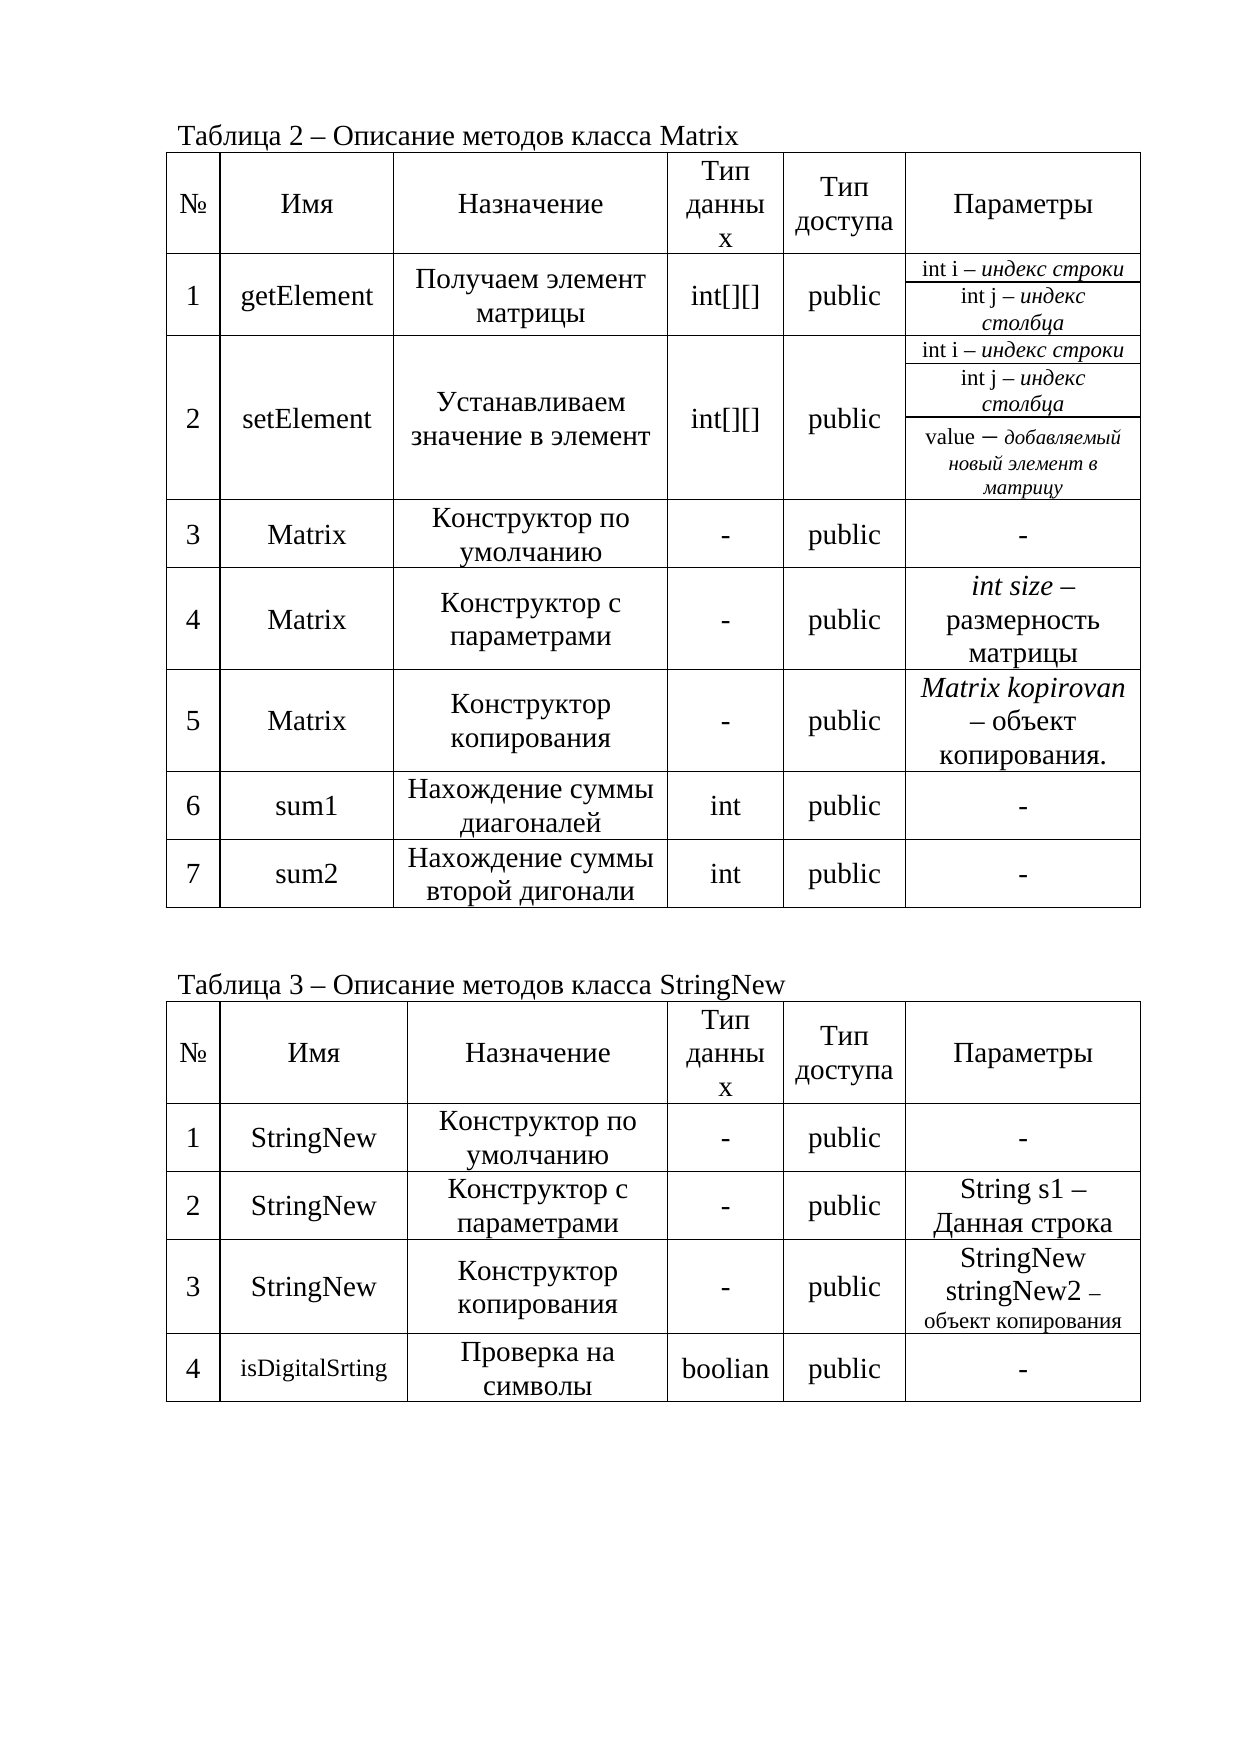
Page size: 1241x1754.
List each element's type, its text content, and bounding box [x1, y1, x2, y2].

table_cell isDigitalSrting [221, 1334, 407, 1401]
table_cell Нахождение суммы диагоналей [394, 772, 667, 839]
table_cell int j – индекс столбца [906, 283, 1140, 335]
table_cell int i – индекс строки [906, 336, 1140, 363]
text Таблица 2 – Описание методов класса Matrix [177, 118, 1152, 152]
table_cell Конструктор с параметрами [394, 568, 667, 669]
table_cell Устанавливаем значение в элемент [394, 336, 667, 499]
table_header Параметры [906, 1002, 1140, 1102]
table_cell public [784, 1240, 905, 1333]
table_header Тип данных [668, 153, 783, 253]
table_cell StringNew [221, 1172, 407, 1239]
table_cell int size – размерность матрицы [906, 568, 1140, 669]
table_cell 7 [167, 840, 219, 907]
text Таблица 3 – Описание методов класса StringNew [177, 967, 1152, 1001]
table_cell int[][] [668, 336, 783, 499]
table_cell - [668, 1172, 783, 1239]
table_cell Конструктор по умолчанию [394, 500, 667, 567]
table_cell public [784, 1334, 905, 1401]
table_cell boolian [668, 1334, 783, 1401]
table_cell 6 [167, 772, 219, 839]
table_cell public [784, 1104, 905, 1171]
table_cell int i – индекс строки [906, 254, 1140, 281]
table_cell Получаем элемент матрицы [394, 254, 667, 335]
table_cell Конструктор с параметрами [408, 1172, 667, 1239]
table_cell - [668, 1240, 783, 1333]
table_header Назначение [394, 153, 667, 253]
table_cell 2 [167, 336, 219, 499]
table_header Тип доступа [784, 1002, 905, 1102]
table_cell 3 [167, 1240, 219, 1333]
table_cell Matrix kopirovan – объект копирования. [906, 670, 1140, 771]
table_header № [167, 153, 219, 253]
table_cell value – добавляемый новый элемент в матрицу [906, 418, 1140, 499]
table_cell 5 [167, 670, 219, 771]
table_cell Конструктор копирования [394, 670, 667, 771]
table_cell 4 [167, 1334, 219, 1401]
table_header № [167, 1002, 219, 1102]
table_cell public [784, 336, 905, 499]
table_cell public [784, 1172, 905, 1239]
table_cell public [784, 568, 905, 669]
table_cell Matrix [221, 670, 393, 771]
table_cell public [784, 772, 905, 839]
table_cell int j – индекс столбца [906, 364, 1140, 416]
table_cell 2 [167, 1172, 219, 1239]
table_cell StringNew [221, 1240, 407, 1333]
table_cell - [906, 1334, 1140, 1401]
table_cell StringNew stringNew2 – объект копирования [906, 1240, 1140, 1333]
table_cell Конструктор по умолчанию [408, 1104, 667, 1171]
table_cell Matrix [221, 568, 393, 669]
table_cell 3 [167, 500, 219, 567]
table_header Назначение [408, 1002, 667, 1102]
table_header Тип доступа [784, 153, 905, 253]
table_cell int[][] [668, 254, 783, 335]
table_cell public [784, 500, 905, 567]
table_cell String s1 – Данная строка [906, 1172, 1140, 1239]
table_cell - [668, 568, 783, 669]
table_cell public [784, 840, 905, 907]
table_cell Нахождение суммы второй дигонали [394, 840, 667, 907]
table_cell setElement [221, 336, 393, 499]
table_cell - [906, 840, 1140, 907]
table_cell public [784, 254, 905, 335]
table_cell int [668, 772, 783, 839]
table_cell - [906, 500, 1140, 567]
table_cell sum2 [221, 840, 393, 907]
table_cell Конструктор копирования [408, 1240, 667, 1333]
table_cell Matrix [221, 500, 393, 567]
table_cell int [668, 840, 783, 907]
table_cell 4 [167, 568, 219, 669]
table_header Имя [221, 1002, 407, 1102]
table_cell StringNew [221, 1104, 407, 1171]
table_cell - [668, 670, 783, 771]
table_cell - [668, 500, 783, 567]
table_cell Проверка на символы [408, 1334, 667, 1401]
table_header Параметры [906, 153, 1140, 253]
table_cell - [906, 772, 1140, 839]
table_header Тип данных [668, 1002, 783, 1102]
table_cell 1 [167, 1104, 219, 1171]
table_cell public [784, 670, 905, 771]
table_cell 1 [167, 254, 219, 335]
table_cell getElement [221, 254, 393, 335]
table_header Имя [221, 153, 393, 253]
table_cell - [668, 1104, 783, 1171]
table_cell - [906, 1104, 1140, 1171]
table_cell sum1 [221, 772, 393, 839]
